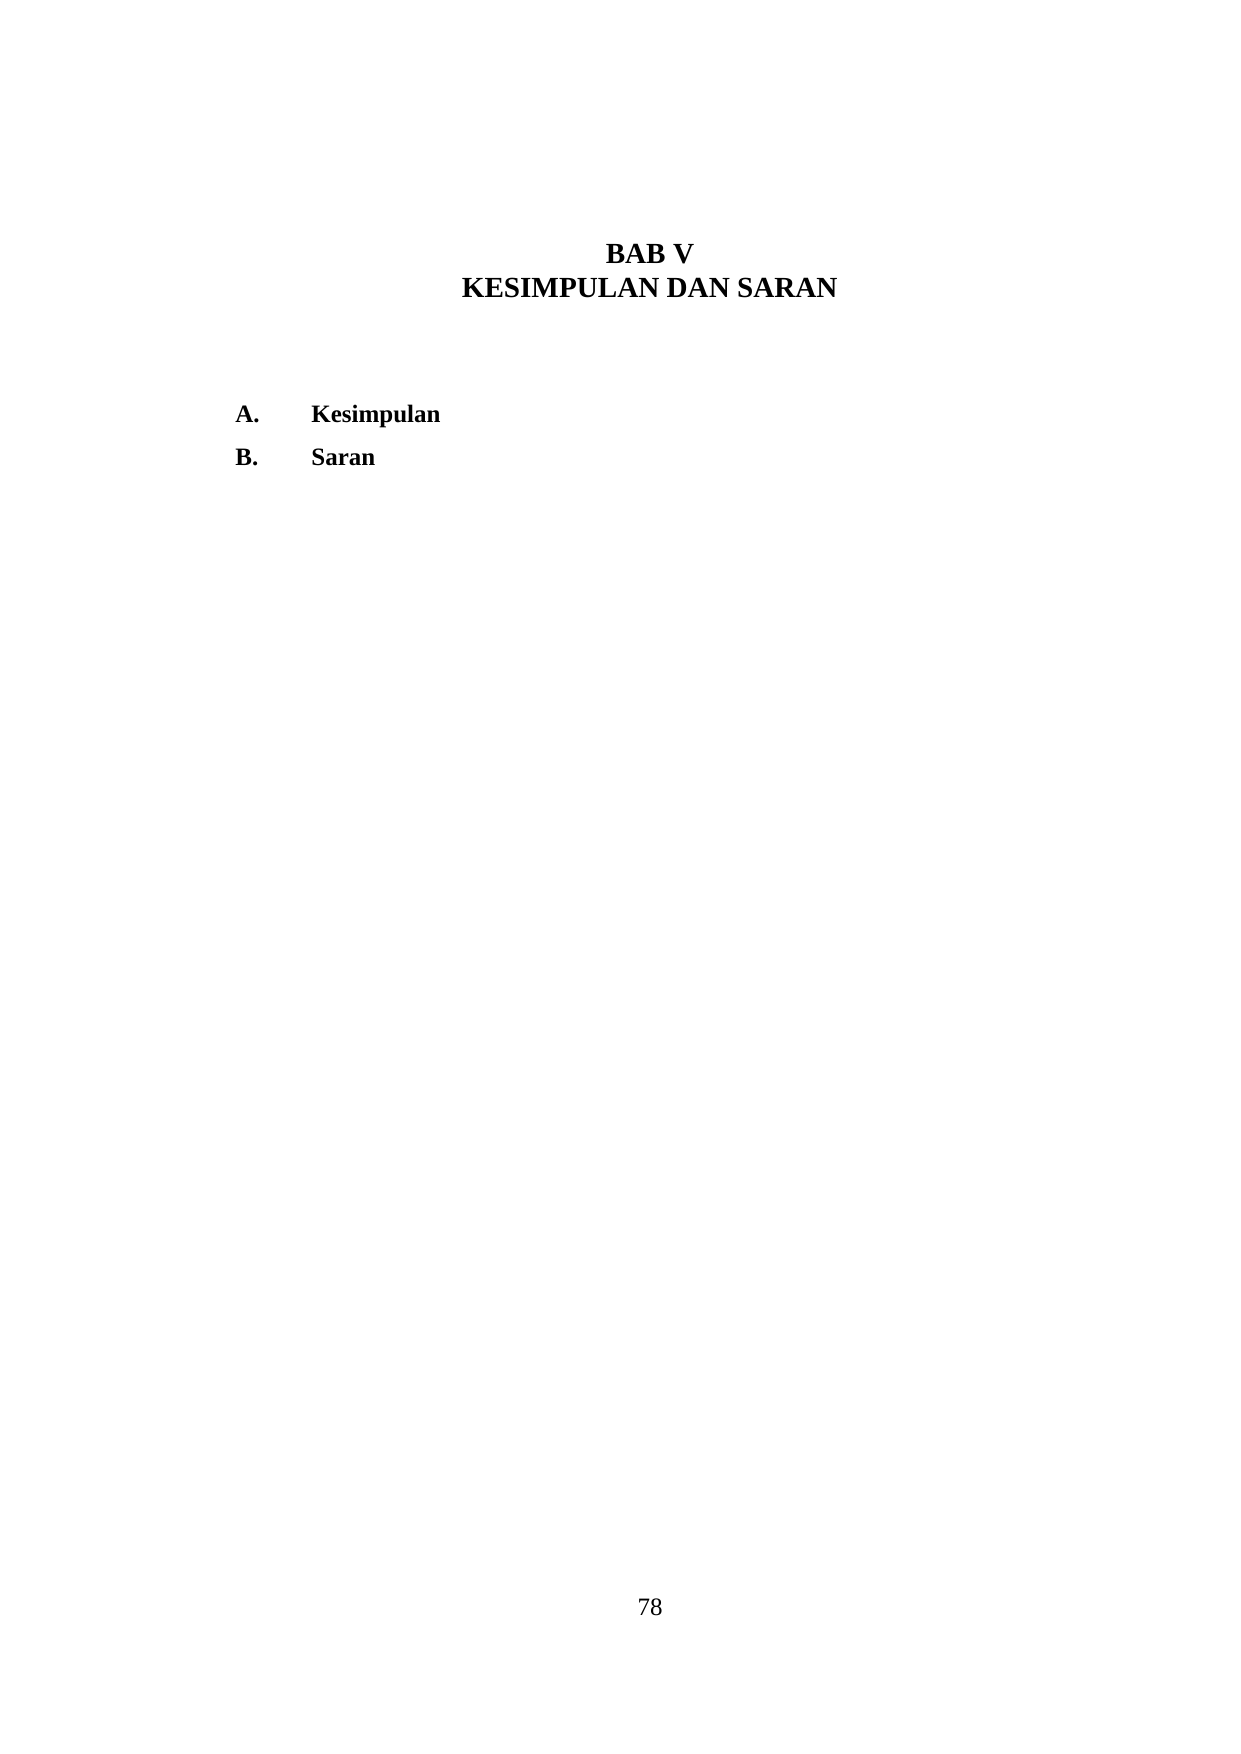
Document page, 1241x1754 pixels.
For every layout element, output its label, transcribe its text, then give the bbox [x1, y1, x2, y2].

subtitle Saran [235, 442, 1063, 471]
subtitle Kesimpulan [235, 399, 1063, 427]
subtitle BAB V KESIMPULAN DAN SARAN [236, 236, 1063, 303]
